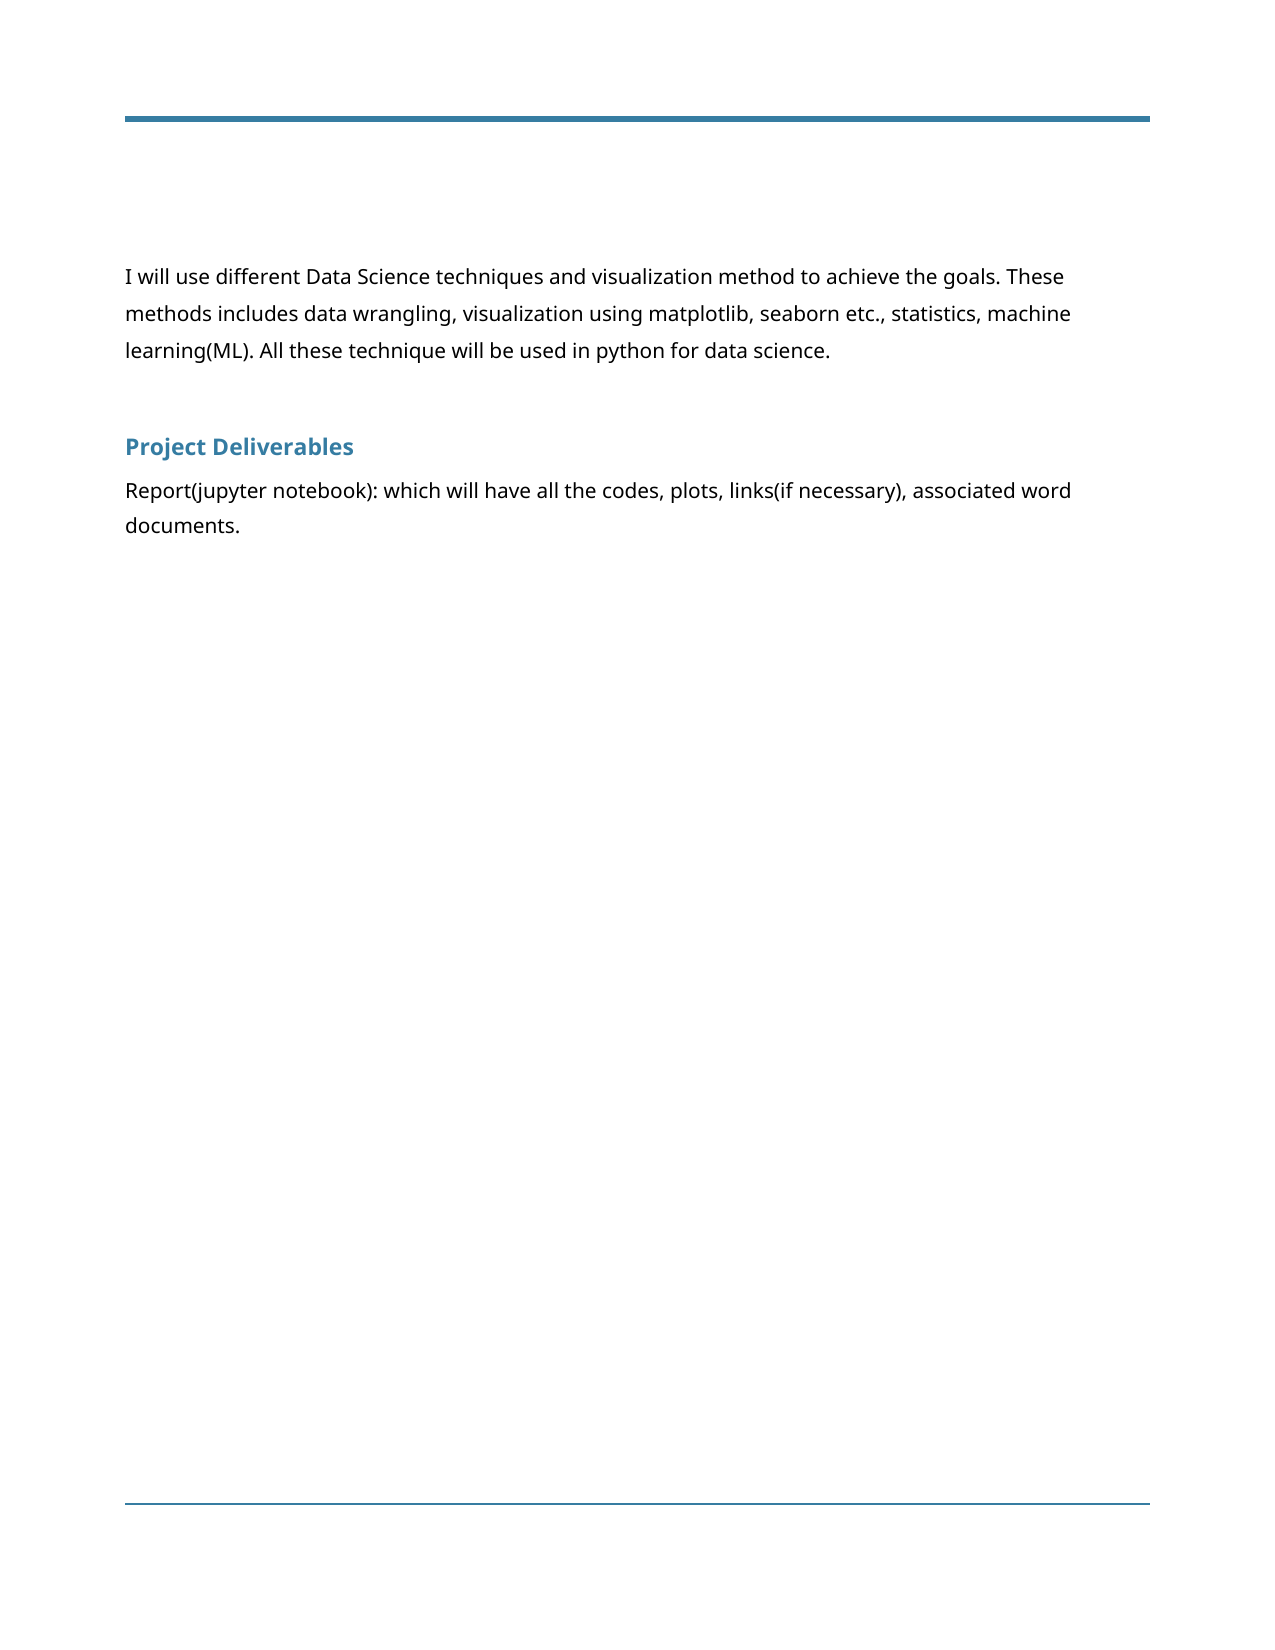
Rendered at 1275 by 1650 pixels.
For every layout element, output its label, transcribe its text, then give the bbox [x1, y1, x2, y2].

text I will use different Data Science techniques and visualization method to achieve the goals. These methods includes data wrangling, visualization using matplotlib, seaborn etc., statistics, machine learning(ML). All these technique will be used in python for data science. [125, 262, 1150, 365]
subtitle Project Deliverables [125, 431, 1150, 462]
text Report(jupyter notebook): which will have all the codes, plots, links(if necessary), associated word documents. [125, 477, 1150, 539]
